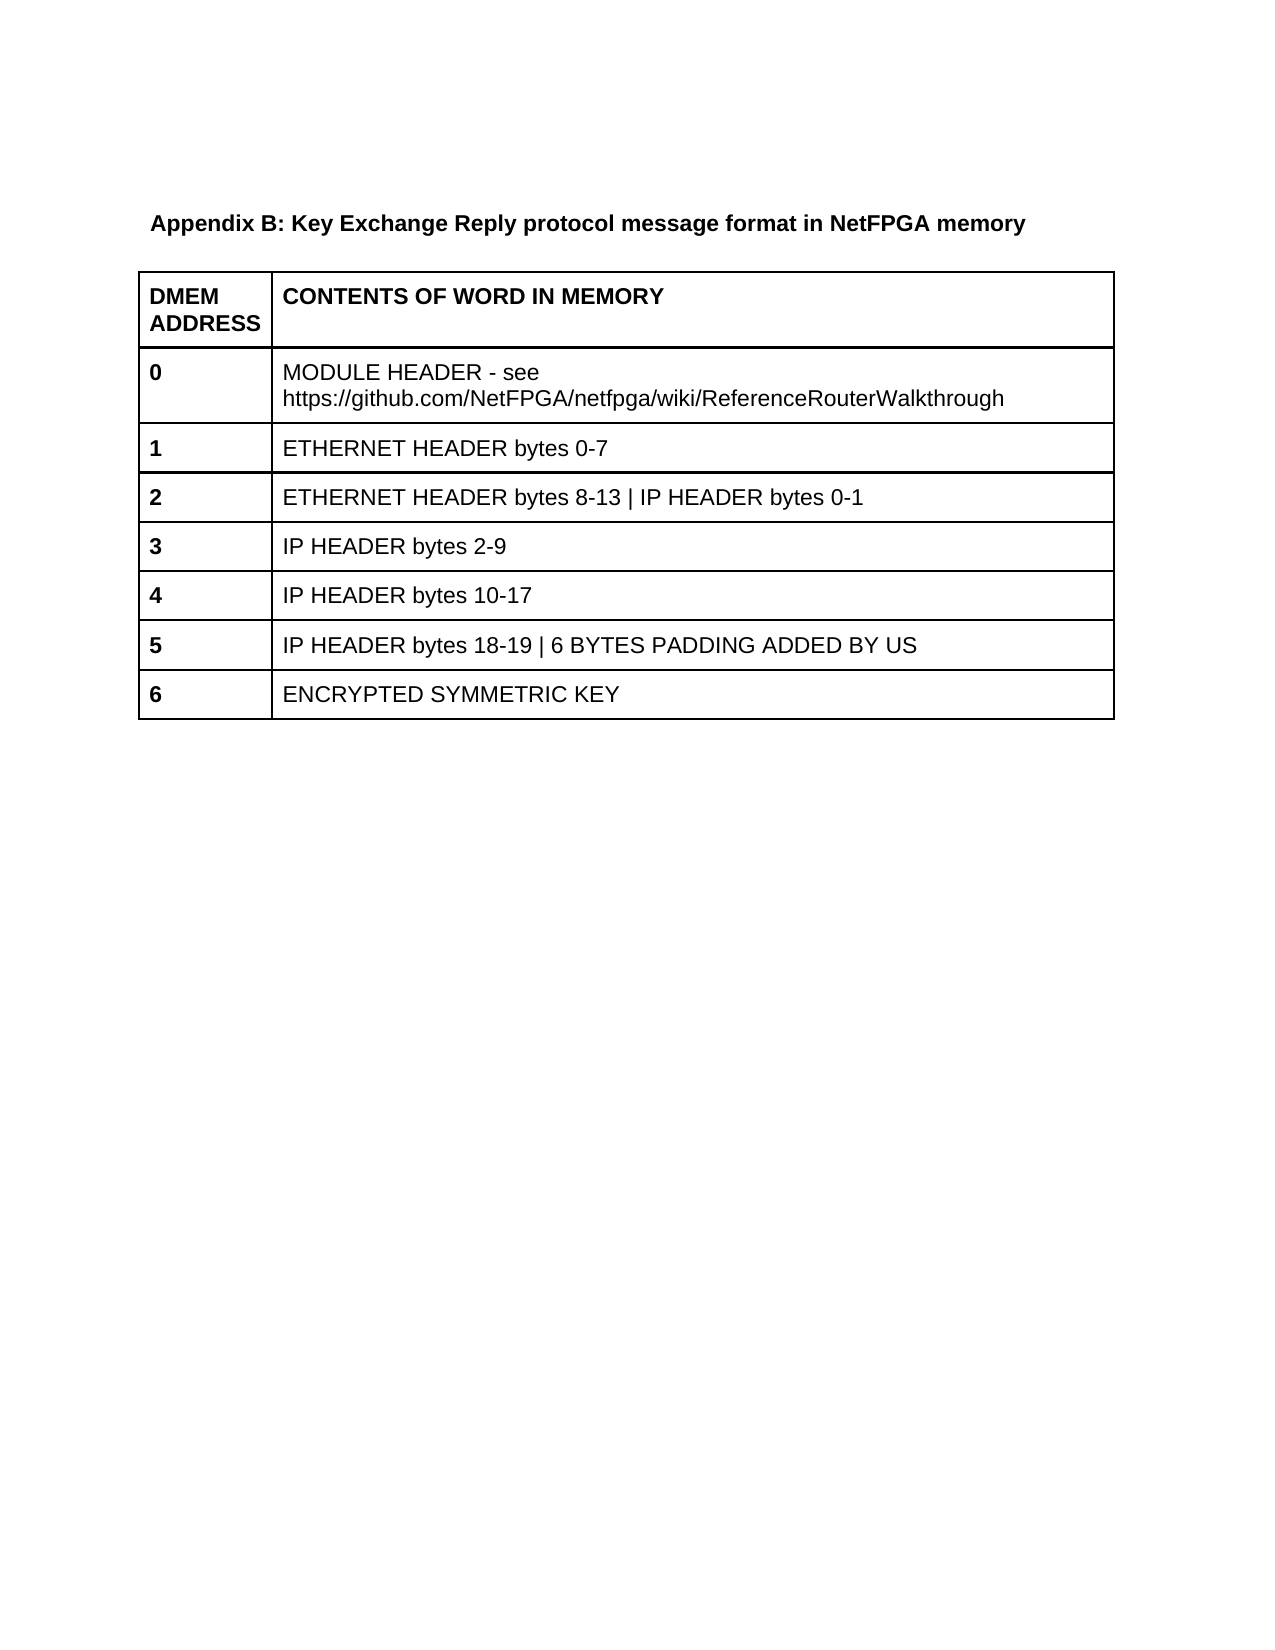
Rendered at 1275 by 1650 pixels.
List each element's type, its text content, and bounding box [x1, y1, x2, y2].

table_cell 3 [140, 523, 271, 570]
table_cell 2 [140, 474, 271, 521]
table_cell 6 [140, 671, 271, 718]
table_header DMEM ADDRESS [140, 273, 271, 346]
table_cell ETHERNET HEADER bytes 0-7 [273, 424, 1113, 471]
text Appendix B: Key Exchange Reply protocol message format in NetFPGA memory [150, 210, 1125, 237]
table_cell ENCRYPTED SYMMETRIC KEY [273, 671, 1113, 718]
table_cell 0 [140, 349, 271, 422]
table_cell 1 [140, 424, 271, 471]
table_cell MODULE HEADER - see https://github.com/NetFPGA/netfpga/wiki/ReferenceRouterWalkthrough [273, 349, 1113, 422]
table_cell ETHERNET HEADER bytes 8-13 | IP HEADER bytes 0-1 [273, 474, 1113, 521]
table_cell 5 [140, 621, 271, 668]
table_cell 4 [140, 572, 271, 619]
table_cell IP HEADER bytes 2-9 [273, 523, 1113, 570]
table_header CONTENTS OF WORD IN MEMORY [273, 273, 1113, 346]
table_cell IP HEADER bytes 18-19 | 6 BYTES PADDING ADDED BY US [273, 621, 1113, 668]
table_cell IP HEADER bytes 10-17 [273, 572, 1113, 619]
